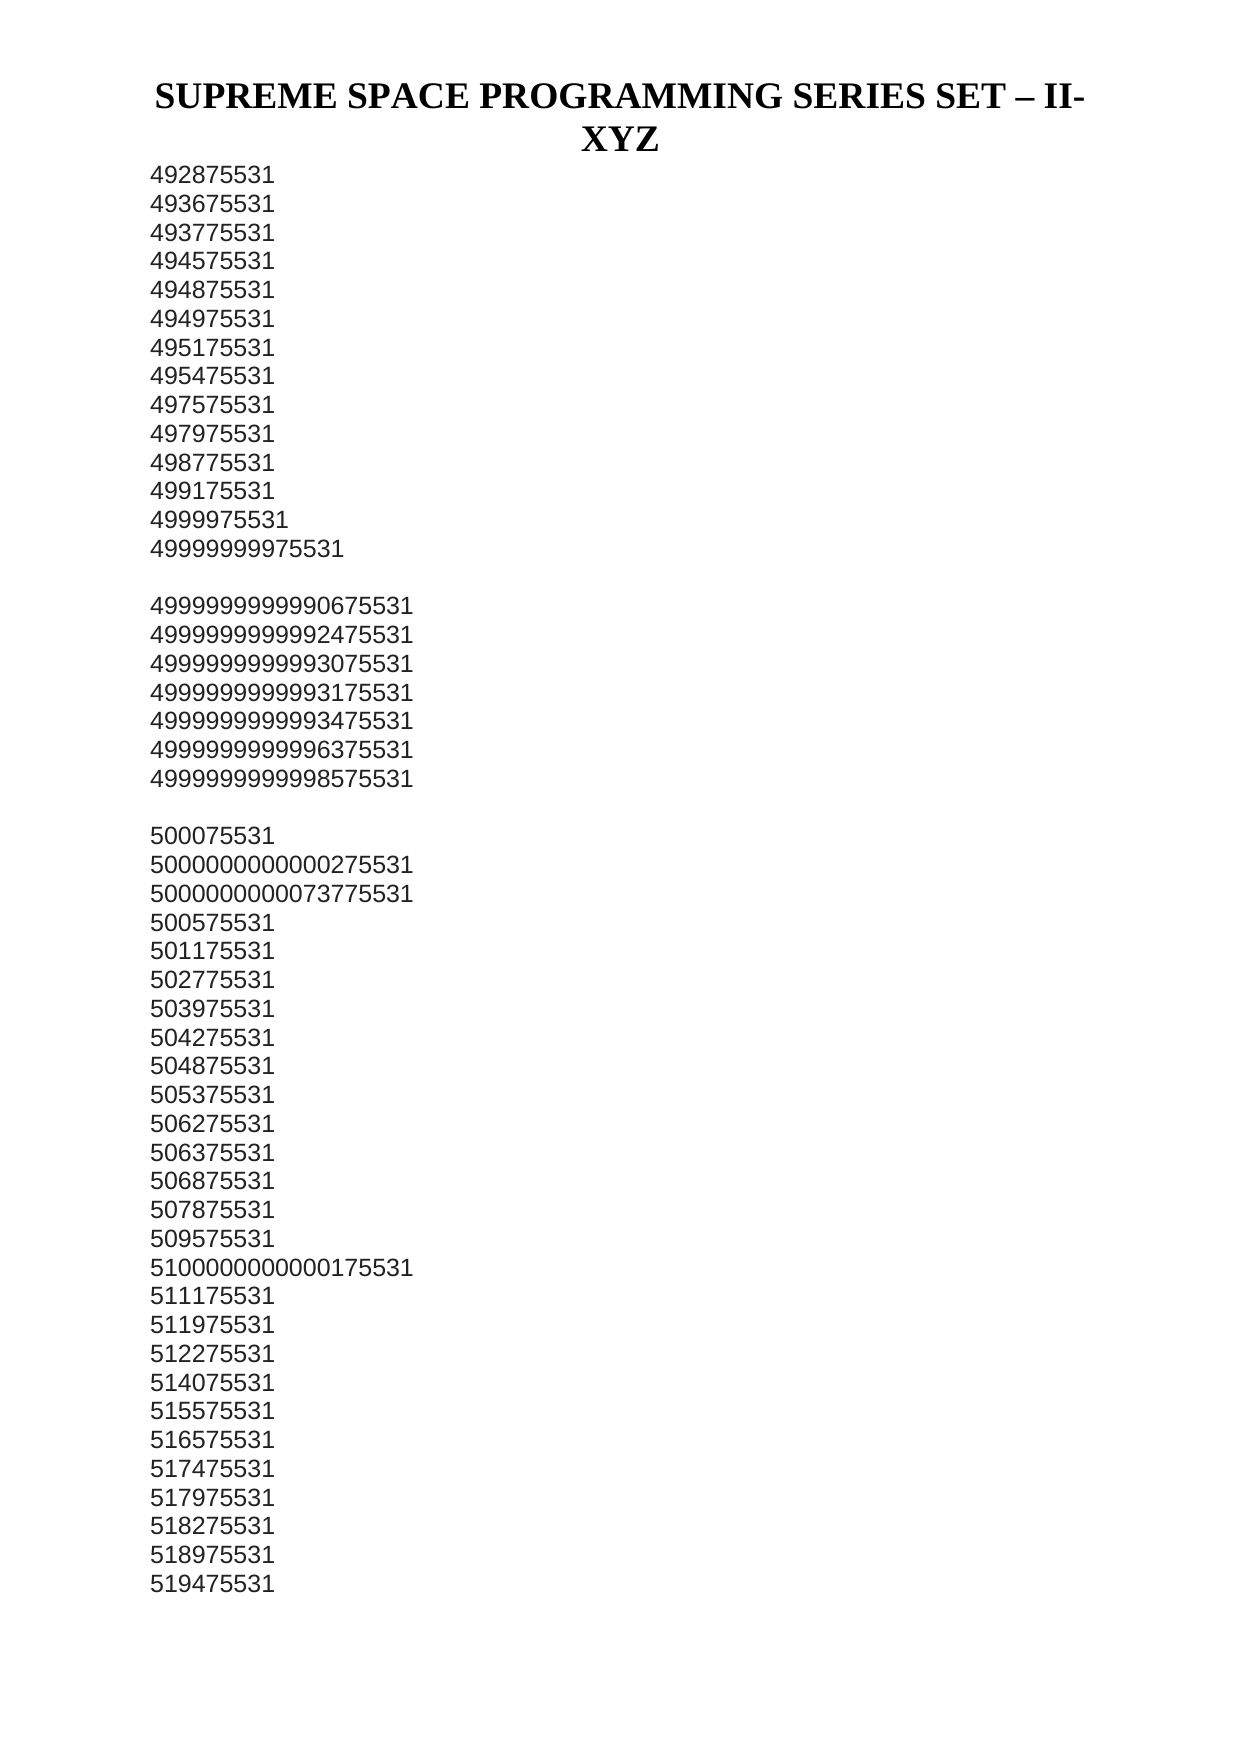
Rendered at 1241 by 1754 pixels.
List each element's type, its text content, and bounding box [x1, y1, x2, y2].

text 500575531 [150, 907, 1090, 936]
text 518975531 [150, 1540, 1090, 1569]
text 492875531 [150, 160, 1090, 189]
text 497975531 [150, 419, 1090, 447]
text 4999999999993175531 [150, 677, 1090, 706]
text 497575531 [150, 390, 1090, 419]
text 517975531 [150, 1482, 1090, 1511]
text 514075531 [150, 1367, 1090, 1396]
text 506875531 [150, 1166, 1090, 1195]
text 517475531 [150, 1454, 1090, 1482]
text 502775531 [150, 965, 1090, 994]
text 4999975531 [150, 505, 1090, 534]
text 494875531 [150, 275, 1090, 304]
text 49999999975531 [150, 534, 1090, 562]
text 511175531 [150, 1281, 1090, 1310]
text 4999999999992475531 [150, 620, 1090, 649]
text 518275531 [150, 1511, 1090, 1540]
text 498775531 [150, 447, 1090, 476]
text 500075531 [150, 821, 1090, 850]
text 493675531 [150, 189, 1090, 217]
text 512275531 [150, 1339, 1090, 1367]
text 495175531 [150, 332, 1090, 361]
text 5100000000000175531 [150, 1252, 1090, 1281]
text 504275531 [150, 1022, 1090, 1051]
text 506375531 [150, 1137, 1090, 1166]
text 509575531 [150, 1224, 1090, 1252]
text 501175531 [150, 936, 1090, 965]
text 507875531 [150, 1195, 1090, 1224]
text 516575531 [150, 1425, 1090, 1454]
text 5000000000000275531 [150, 850, 1090, 879]
text 4999999999993075531 [150, 649, 1090, 677]
text 4999999999993475531 [150, 706, 1090, 735]
text 4999999999996375531 [150, 735, 1090, 764]
text 499175531 [150, 476, 1090, 505]
text 493775531 [150, 217, 1090, 246]
text 503975531 [150, 994, 1090, 1022]
text 505375531 [150, 1080, 1090, 1109]
text 511975531 [150, 1310, 1090, 1339]
text 495475531 [150, 361, 1090, 390]
text 4999999999990675531 [150, 591, 1090, 620]
text 515575531 [150, 1396, 1090, 1425]
text 494575531 [150, 246, 1090, 275]
text 4999999999998575531 [150, 764, 1090, 792]
text 5000000000073775531 [150, 879, 1090, 907]
text 504875531 [150, 1051, 1090, 1080]
text 494975531 [150, 304, 1090, 332]
text 519475531 [150, 1569, 1090, 1597]
text 506275531 [150, 1109, 1090, 1137]
